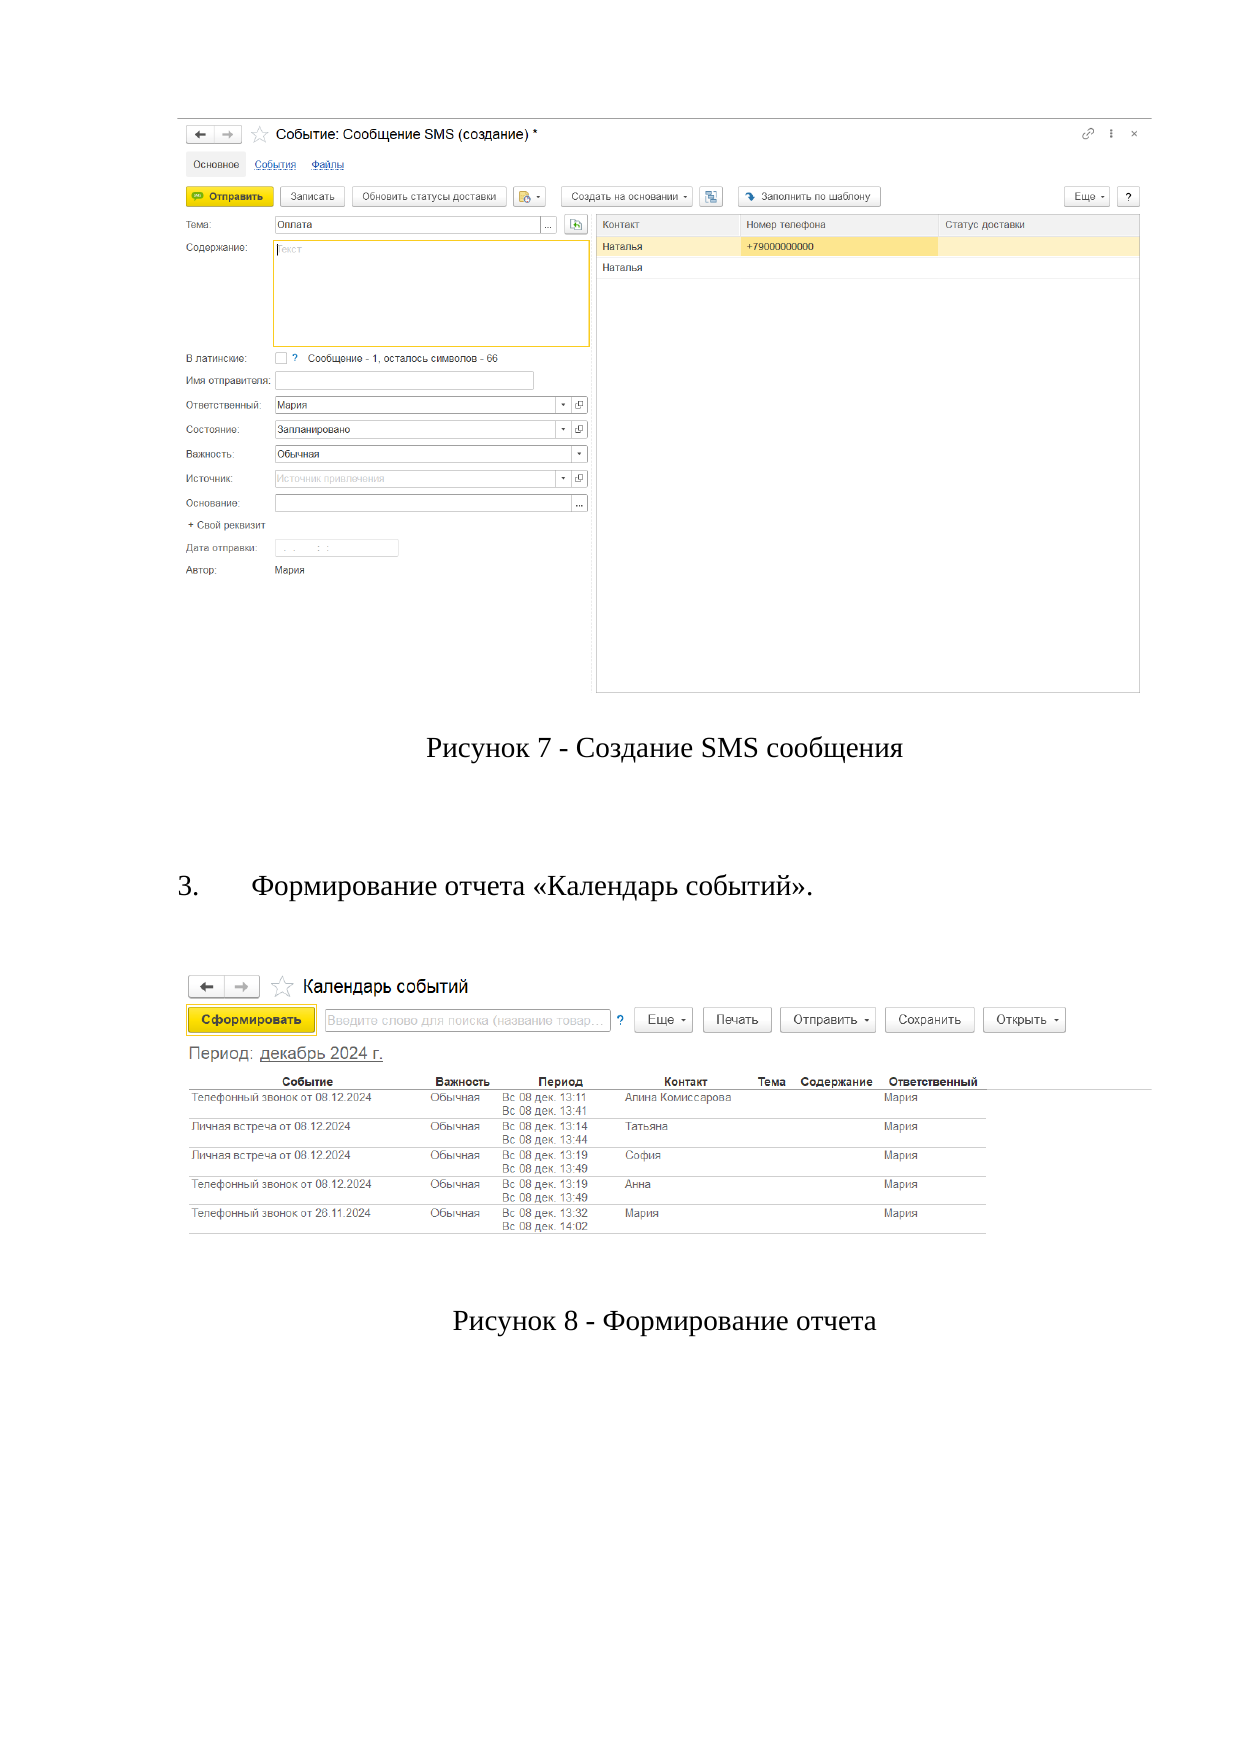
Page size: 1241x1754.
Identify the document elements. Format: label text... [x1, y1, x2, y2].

picture [177, 968, 1152, 1273]
picture [177, 118, 1152, 700]
text Рисунок 7 - Создание SMS сообщения [177, 730, 1152, 763]
list Формирование отчета «Календарь событий». [177, 868, 1152, 902]
text Рисунок 8 - Формирование отчета [177, 1303, 1152, 1337]
